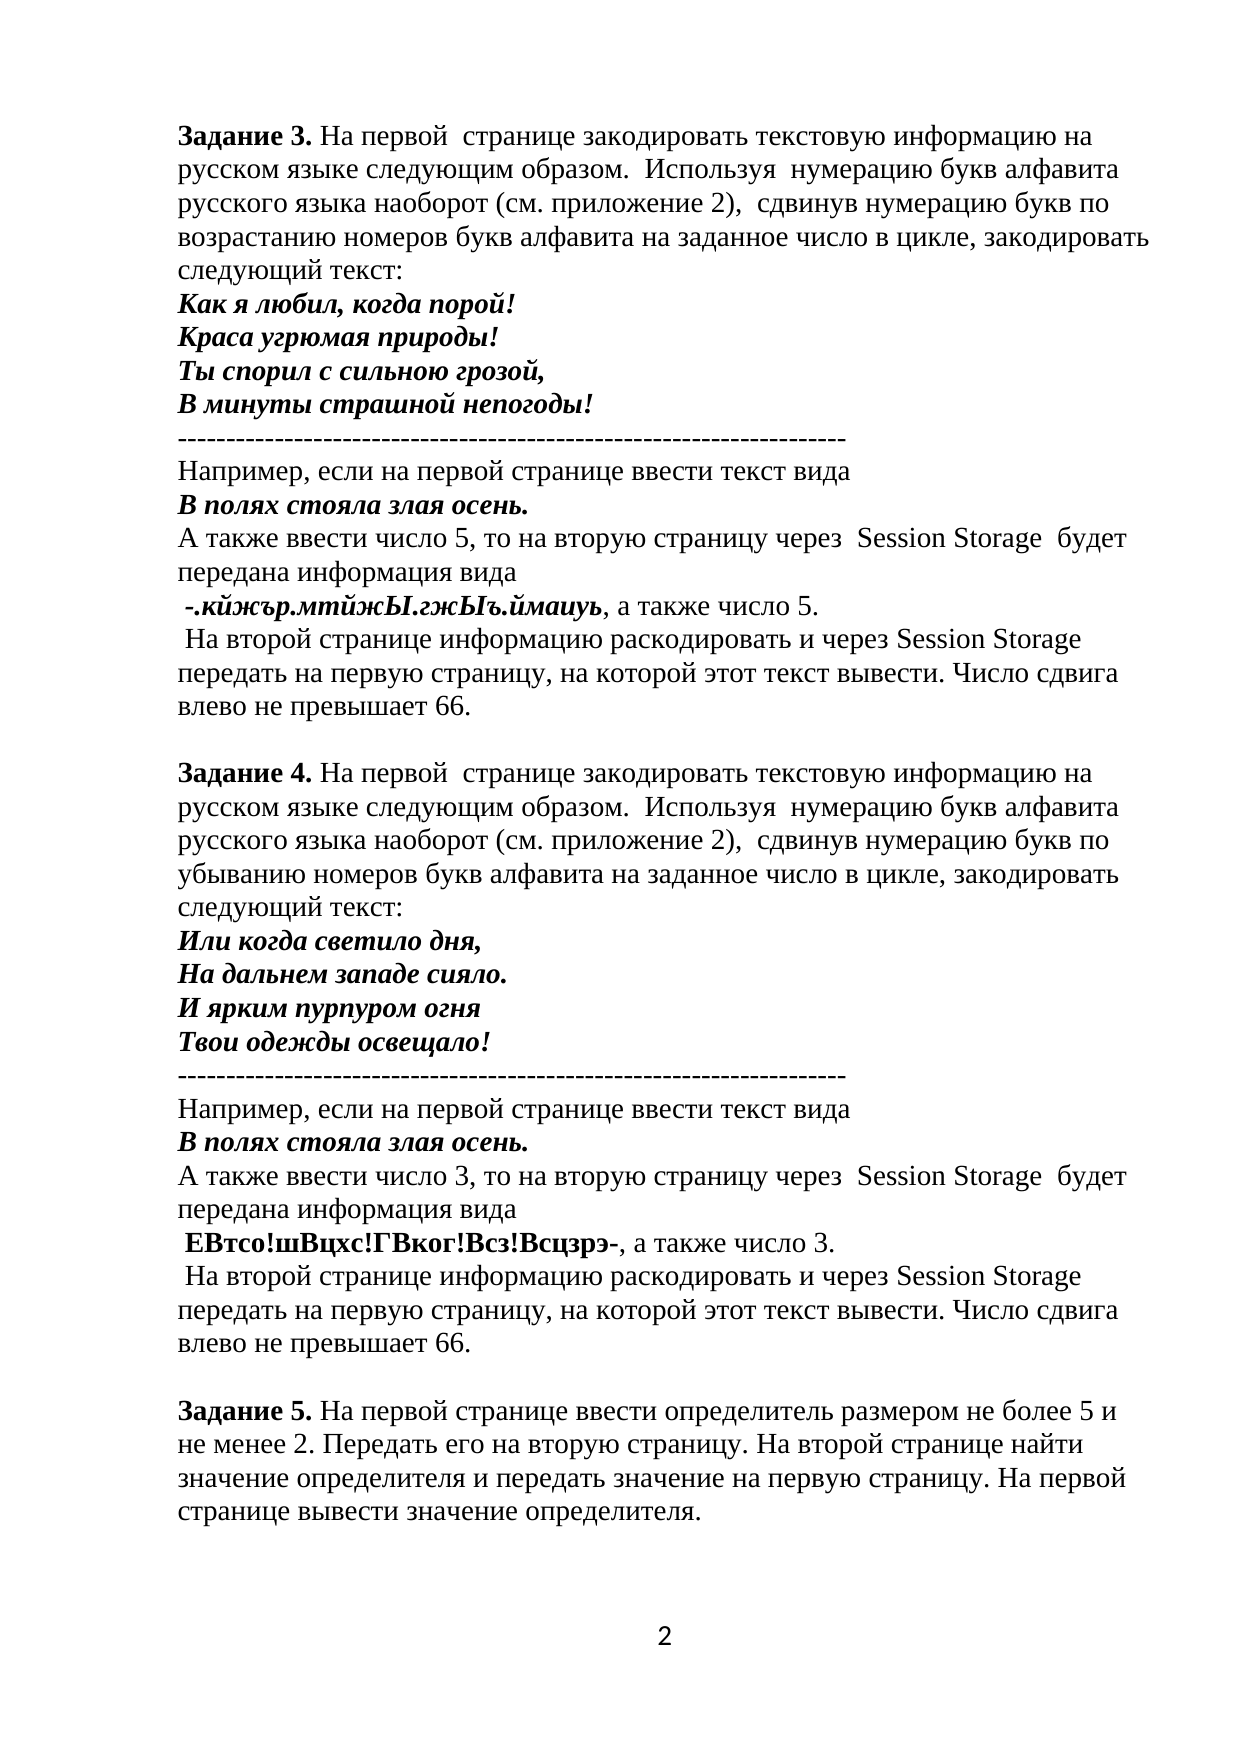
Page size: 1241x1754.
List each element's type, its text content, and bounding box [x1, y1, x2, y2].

text ЕВтсо!шВцхс!ГВког!Всз!Всцзрэ-, а также число 3. [177, 1225, 1152, 1258]
text В минуты страшной непогоды! [177, 386, 1152, 420]
text Например, если на первой странице ввести текст вида [177, 453, 1152, 487]
text Задание 3. На первой странице закодировать текстовую информацию на русском языке следующим образом. Используя нумерацию букв алфавита русского языка наоборот (см. приложение 2), сдвинув нумерацию букв по возрастанию номеров букв алфавита на заданное число в цикле, закодировать следующий текст: [177, 118, 1152, 286]
text На дальнем западе сияло. [177, 957, 1152, 990]
text В полях стояла злая осень. [177, 487, 1152, 521]
text -.кйжър.мтйжЫ.гжЫъ.ймаиуь, а также число 5. [177, 588, 1152, 621]
text Или когда светило дня, [177, 923, 1152, 957]
text На второй странице информацию раскодировать и через Session Storage передать на первую страницу, на которой этот текст вывести. Число сдвига влево не превышает 66. [177, 621, 1152, 722]
text --------------------------------------------------------------------- [177, 1057, 1152, 1091]
text Задание 4. На первой странице закодировать текстовую информацию на русском языке следующим образом. Используя нумерацию букв алфавита русского языка наоборот (см. приложение 2), сдвинув нумерацию букв по убыванию номеров букв алфавита на заданное число в цикле, закодировать следующий текст: [177, 755, 1152, 923]
text А также ввести число 3, то на вторую страницу через Session Storage будет передана информация вида [177, 1158, 1152, 1225]
text В полях стояла злая осень. [177, 1124, 1152, 1158]
text И ярким пурпуром огня [177, 990, 1152, 1024]
text Задание 5. На первой странице ввести определитель размером не более 5 и не менее 2. Передать его на вторую страницу. На второй странице найти значение определителя и передать значение на первую страницу. На первой странице вывести значение определителя. [177, 1393, 1152, 1527]
text На второй странице информацию раскодировать и через Session Storage передать на первую страницу, на которой этот текст вывести. Число сдвига влево не превышает 66. [177, 1258, 1152, 1359]
text Твои одежды освещало! [177, 1024, 1152, 1057]
text --------------------------------------------------------------------- [177, 420, 1152, 453]
text Например, если на первой странице ввести текст вида [177, 1091, 1152, 1124]
text А также ввести число 5, то на вторую страницу через Session Storage будет передана информация вида [177, 521, 1152, 588]
text Краса угрюмая природы! [177, 319, 1152, 353]
text Ты спорил с сильною грозой, [177, 353, 1152, 386]
text Как я любил, когда порой! [177, 286, 1152, 319]
